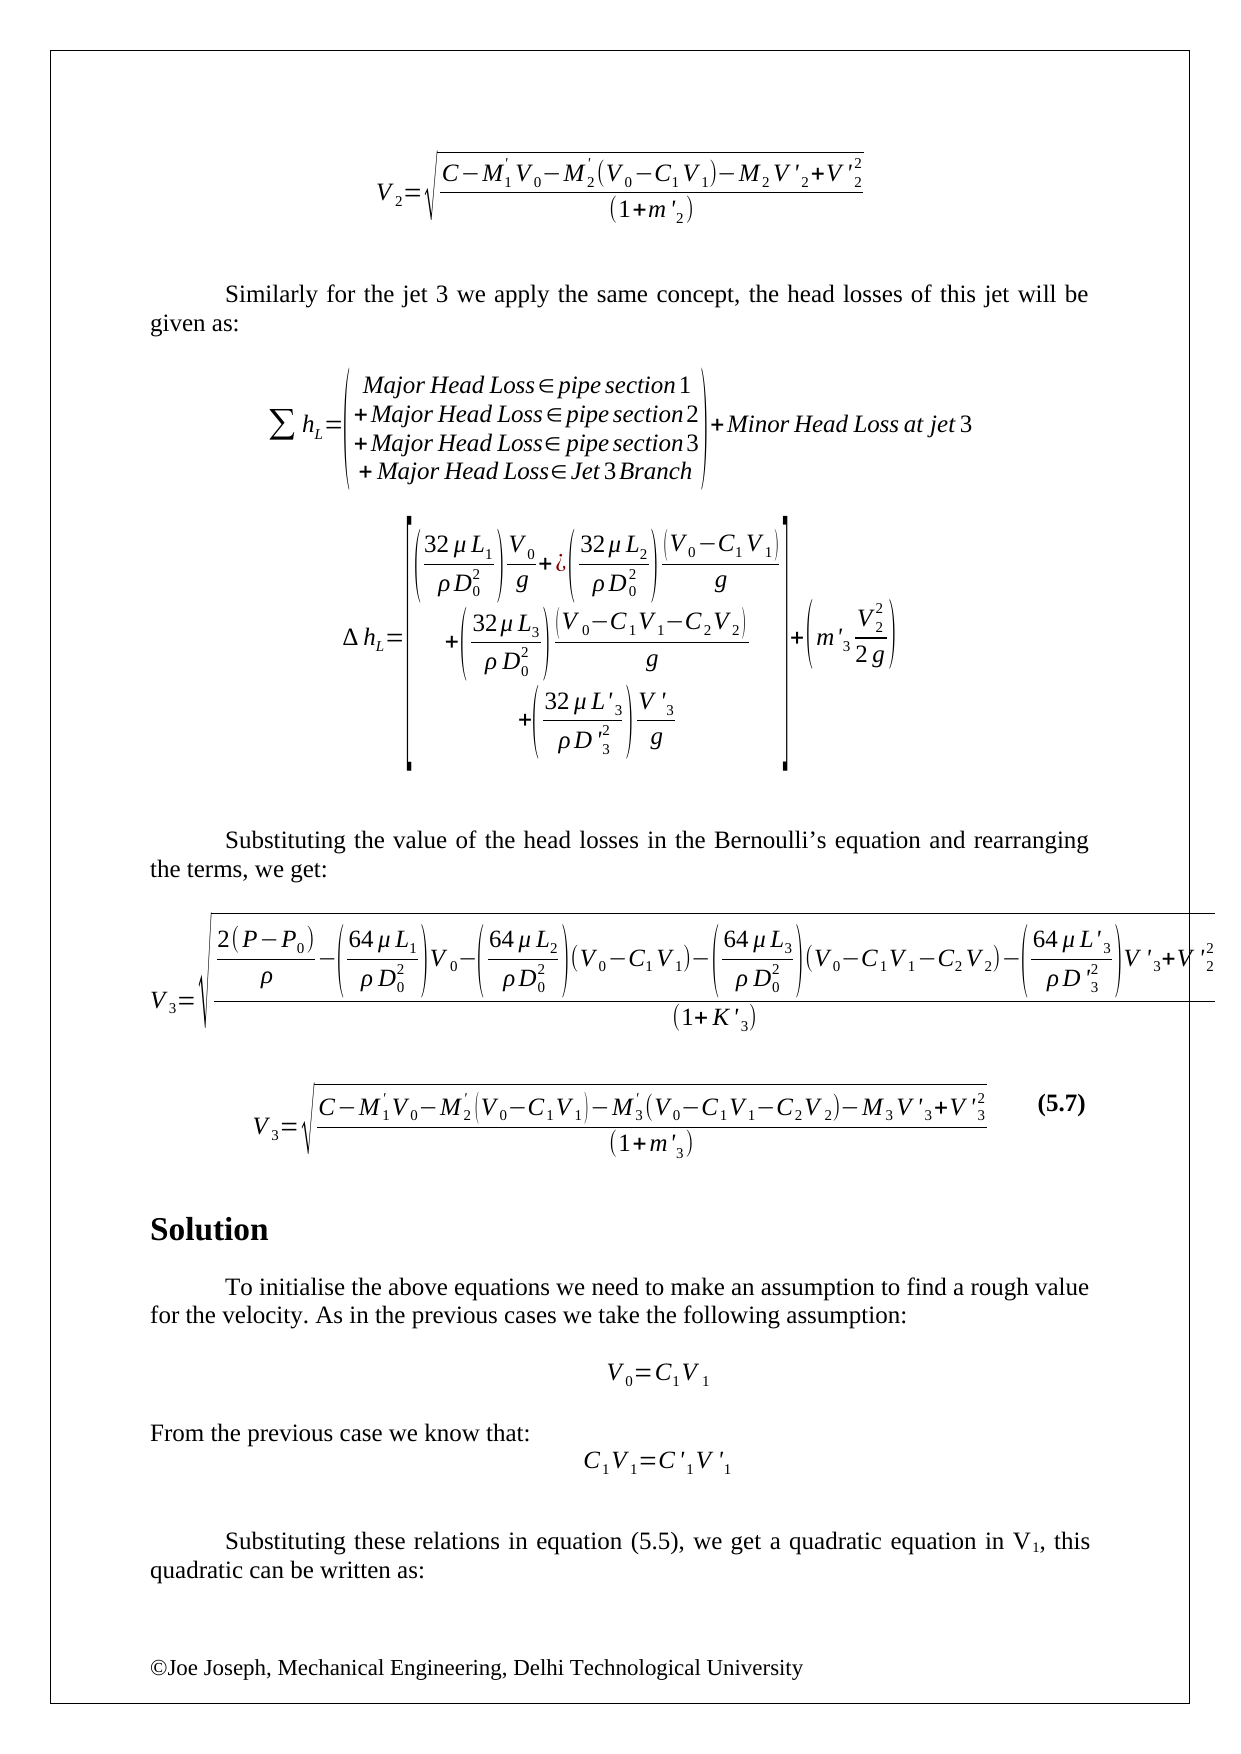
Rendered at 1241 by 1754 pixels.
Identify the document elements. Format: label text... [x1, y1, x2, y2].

text To initialise the above equations we need to make an assumption to find a rough value for the velocity. As in the previous cases we take the following assumption: [150, 1272, 1090, 1329]
text From the previous case we know that: [150, 1418, 1090, 1447]
text Substituting these relations in equation (5.5), we get a quadratic equation in V1, this quadratic can be written as: [150, 1526, 1090, 1584]
text Solution [150, 1209, 1090, 1248]
text Substituting the value of the head losses in the Bernoulli’s equation and rearranging the terms, we get: [150, 826, 1090, 883]
text Similarly for the jet 3 we apply the same concept, the head losses of this jet will be given as: [150, 279, 1090, 337]
